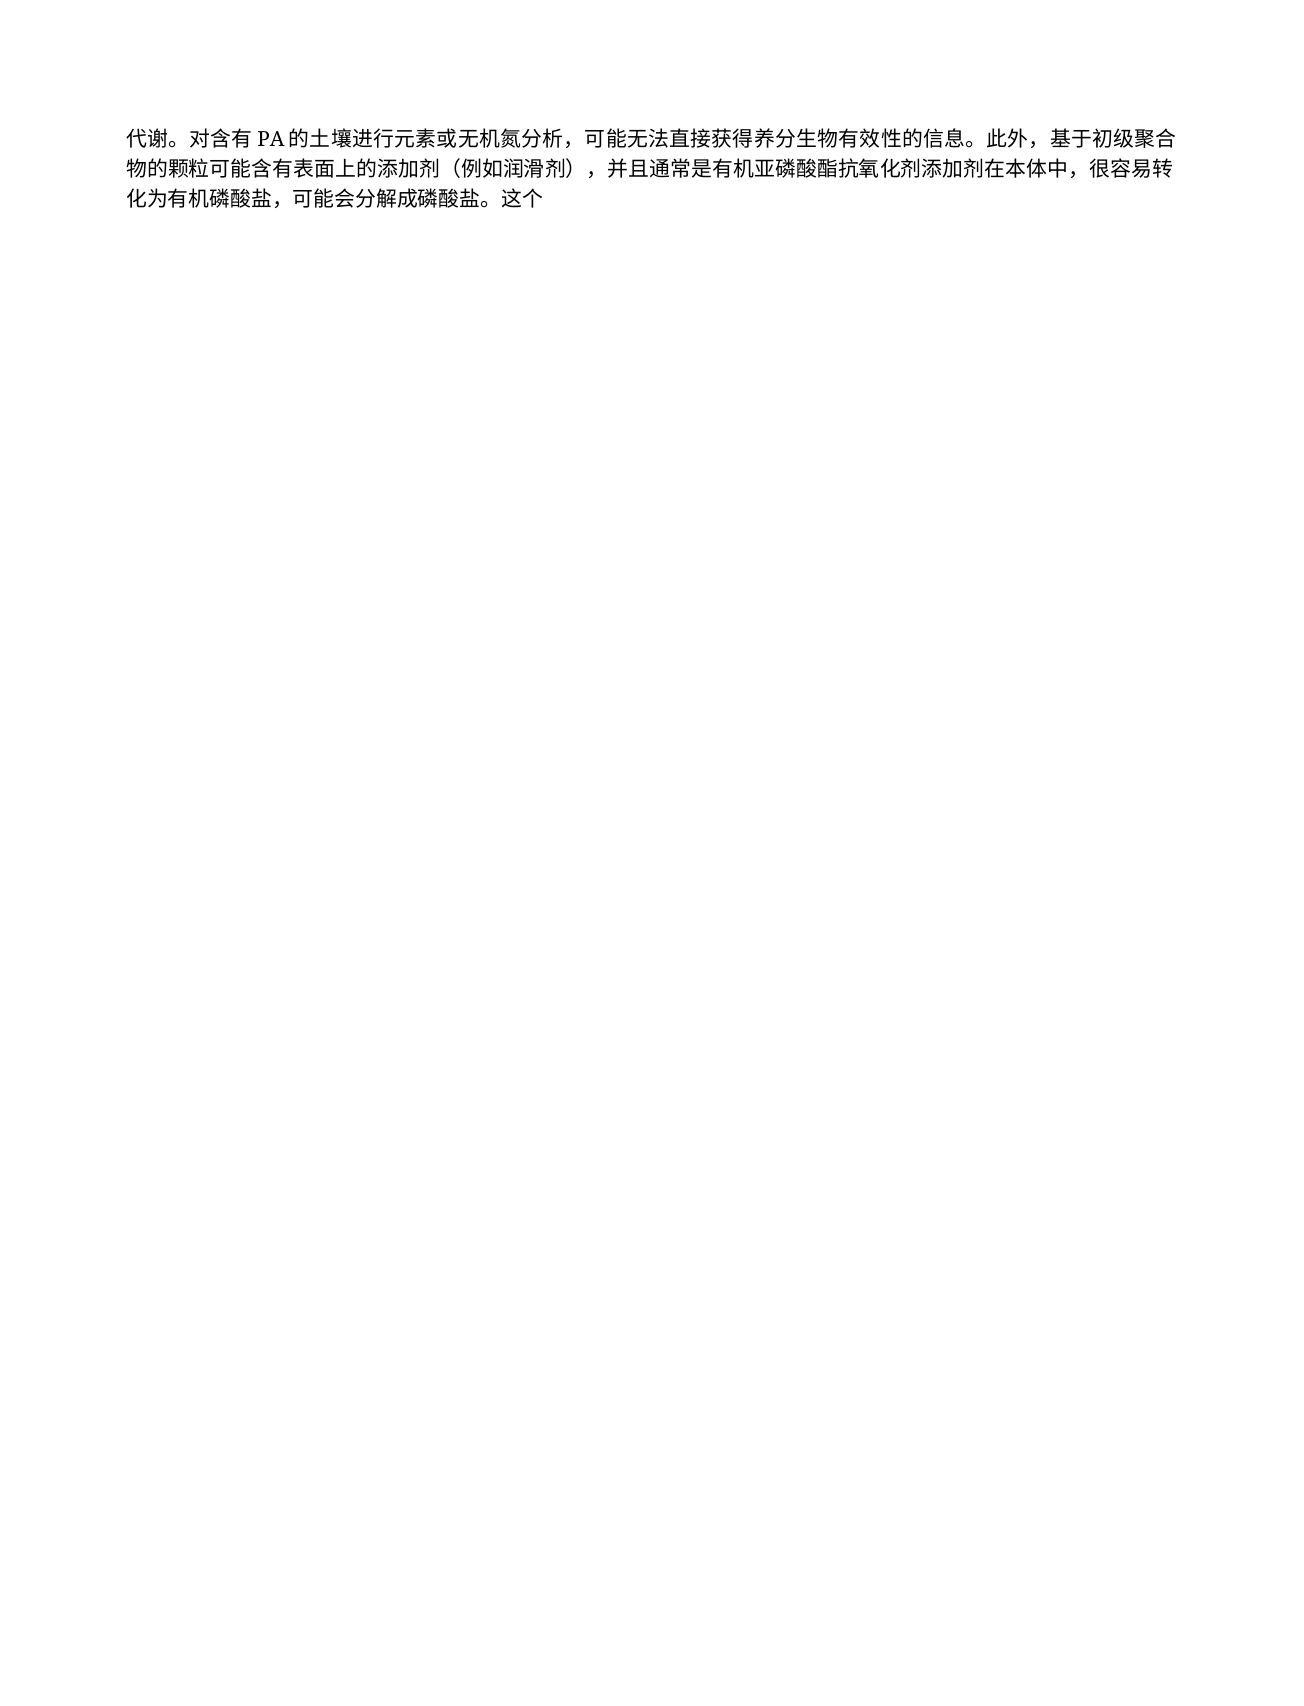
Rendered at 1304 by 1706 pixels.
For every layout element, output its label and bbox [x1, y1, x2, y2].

text [126, 123, 1176, 212]
